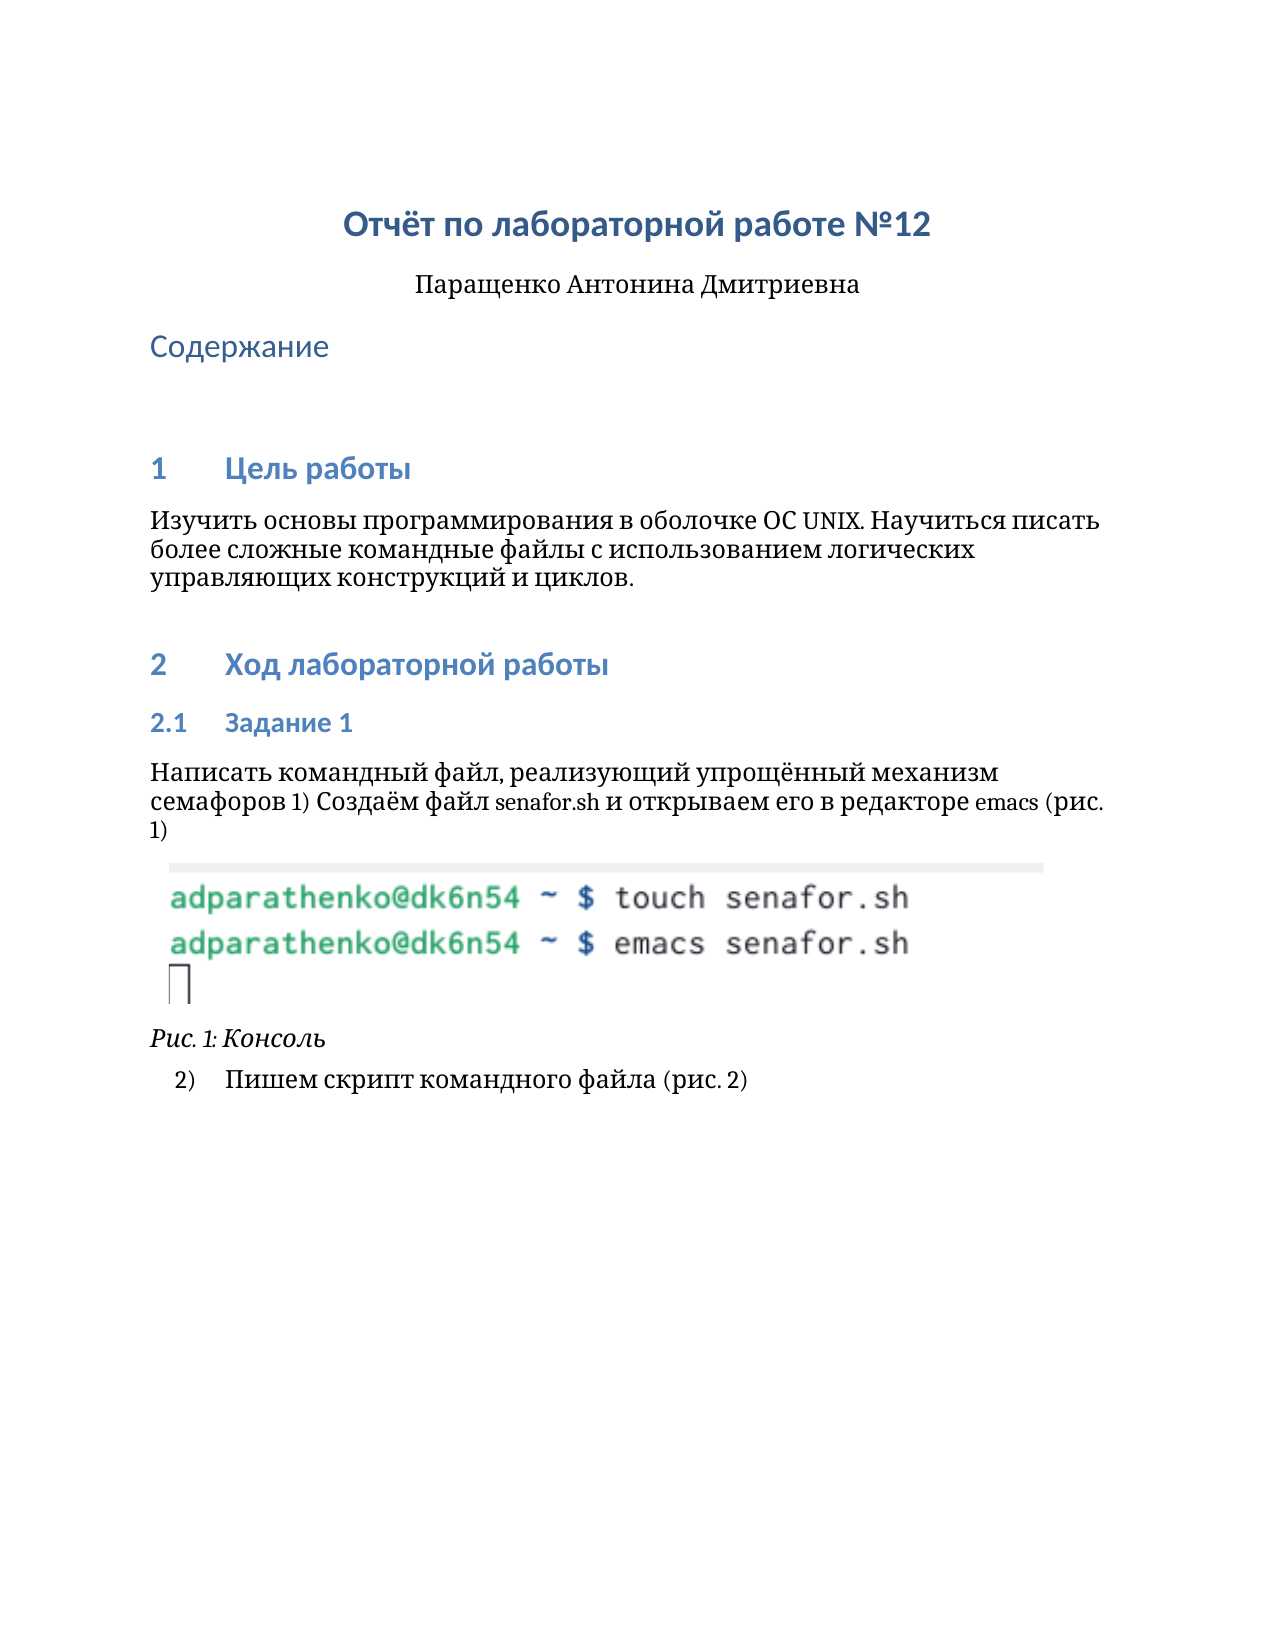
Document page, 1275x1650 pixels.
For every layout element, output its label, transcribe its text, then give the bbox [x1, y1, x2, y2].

title Отчёт по лабораторной работе №12 [150, 200, 1125, 246]
text Написать командный файл, реализующий упрощённый механизм семафоров 1) Создаём файл senafor.sh и открываем его в редакторе emacs (рис. 1) [150, 759, 1125, 845]
subtitle 2.1 Задание 1 [150, 704, 1125, 740]
text Рис. 1: Консоль [150, 1024, 1125, 1053]
list Пишем скрипт командного файла (рис. 2) [175, 1066, 1125, 1094]
picture [168, 863, 1044, 1004]
text Изучить основы программирования в оболочке ОС UNIX. Научиться писать более сложные командные файлы с использованием логических управляющих конструкций и циклов. [150, 507, 1125, 593]
subtitle 2 Ход лабораторной работы [150, 643, 1125, 684]
subtitle 1 Цель работы [150, 447, 1125, 488]
text Паращенко Антонина Дмитриевна [150, 271, 1125, 299]
